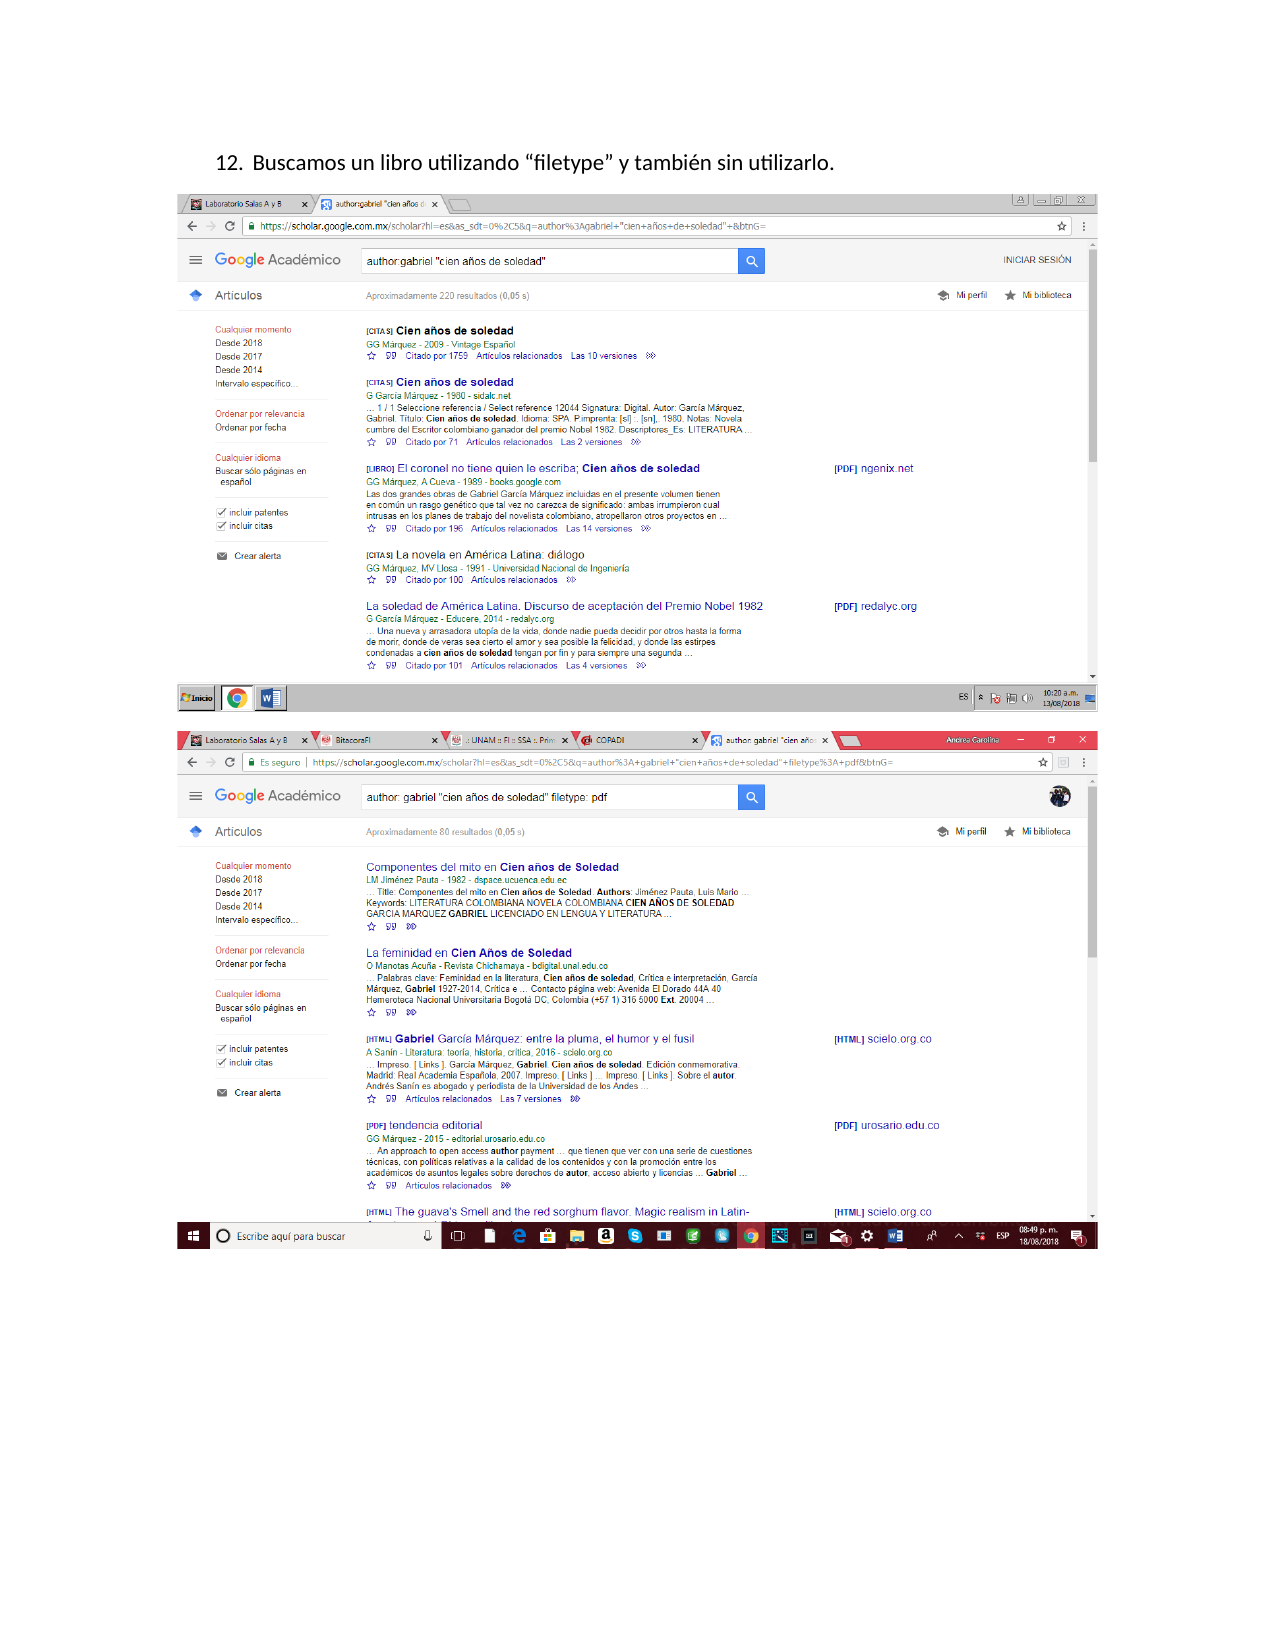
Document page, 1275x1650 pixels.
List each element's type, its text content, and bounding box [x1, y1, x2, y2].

list Buscamos un libro utilizando “filetype” y también sin utilizarlo. [215, 148, 1098, 176]
picture [177, 731, 1098, 1249]
picture [177, 194, 1098, 712]
